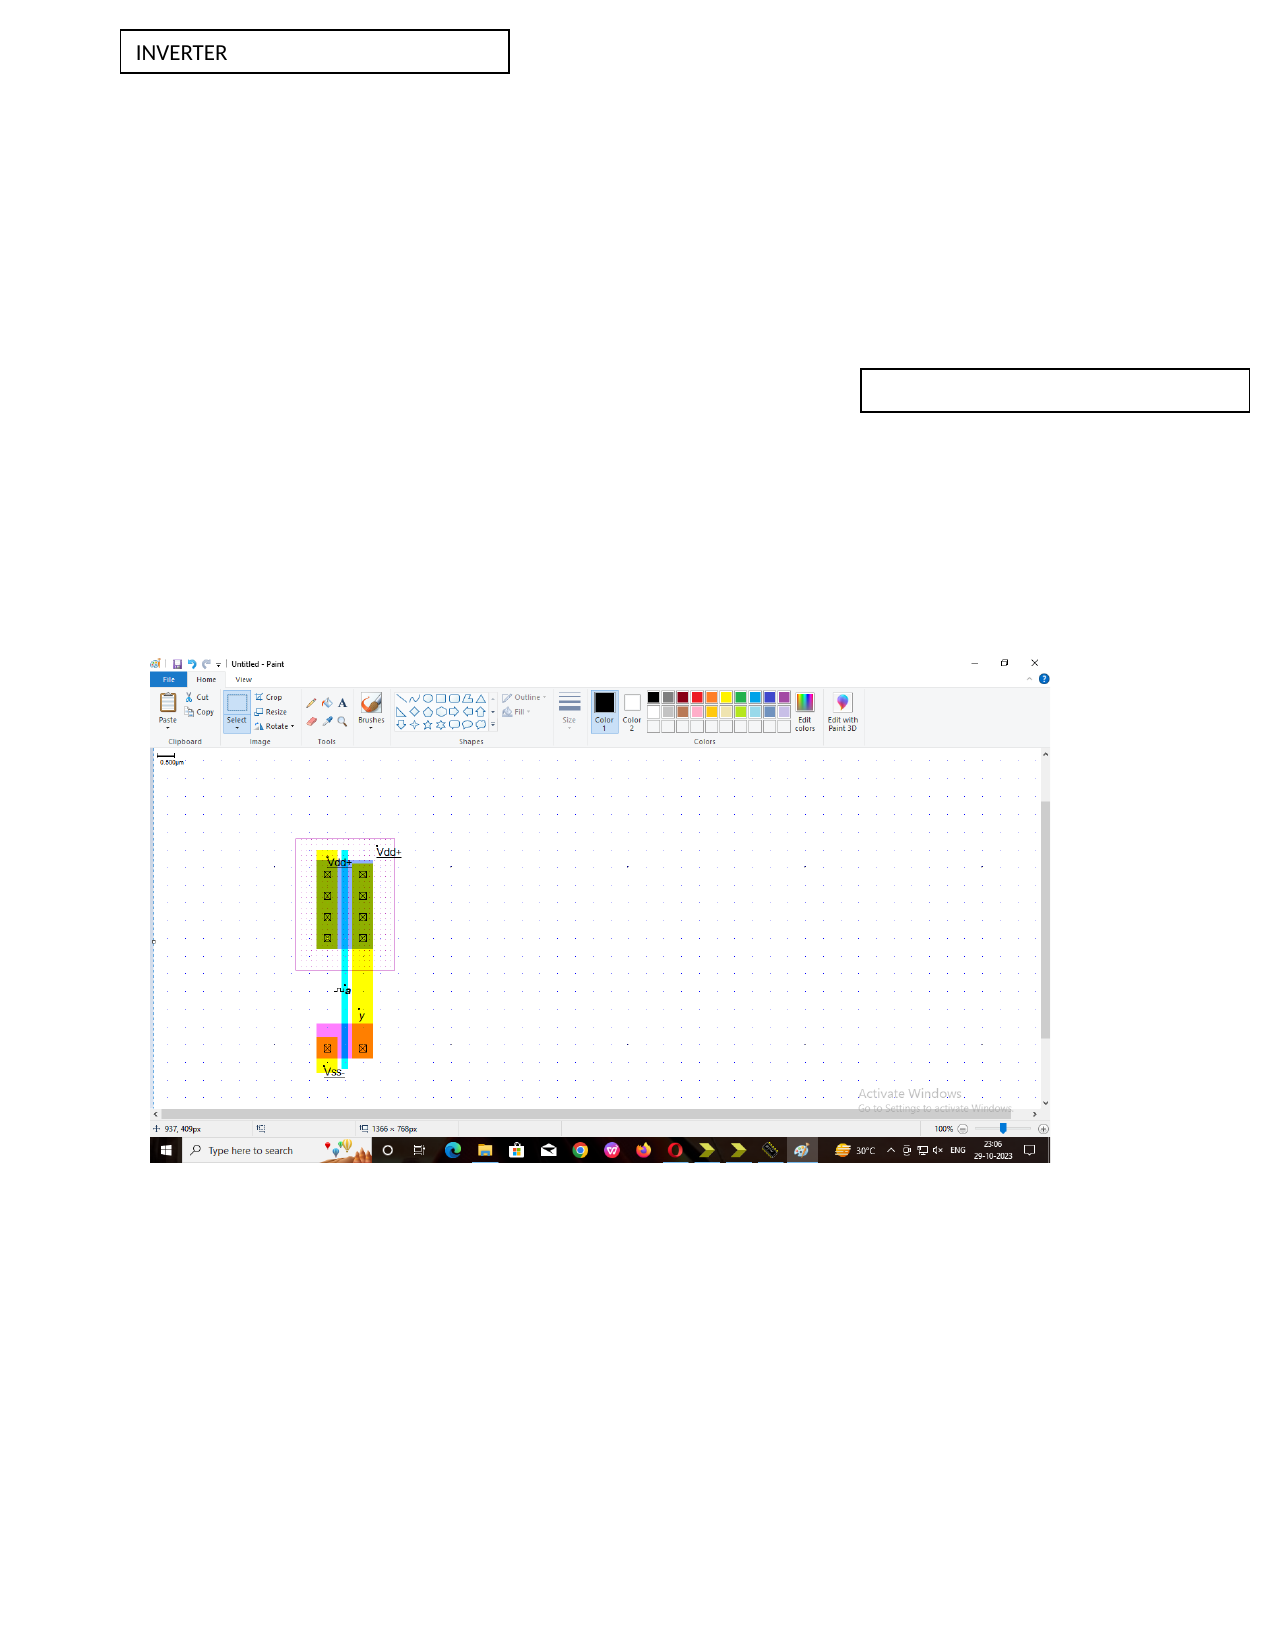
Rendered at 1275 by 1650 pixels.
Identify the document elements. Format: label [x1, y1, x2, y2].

picture [150, 656, 1050, 1163]
